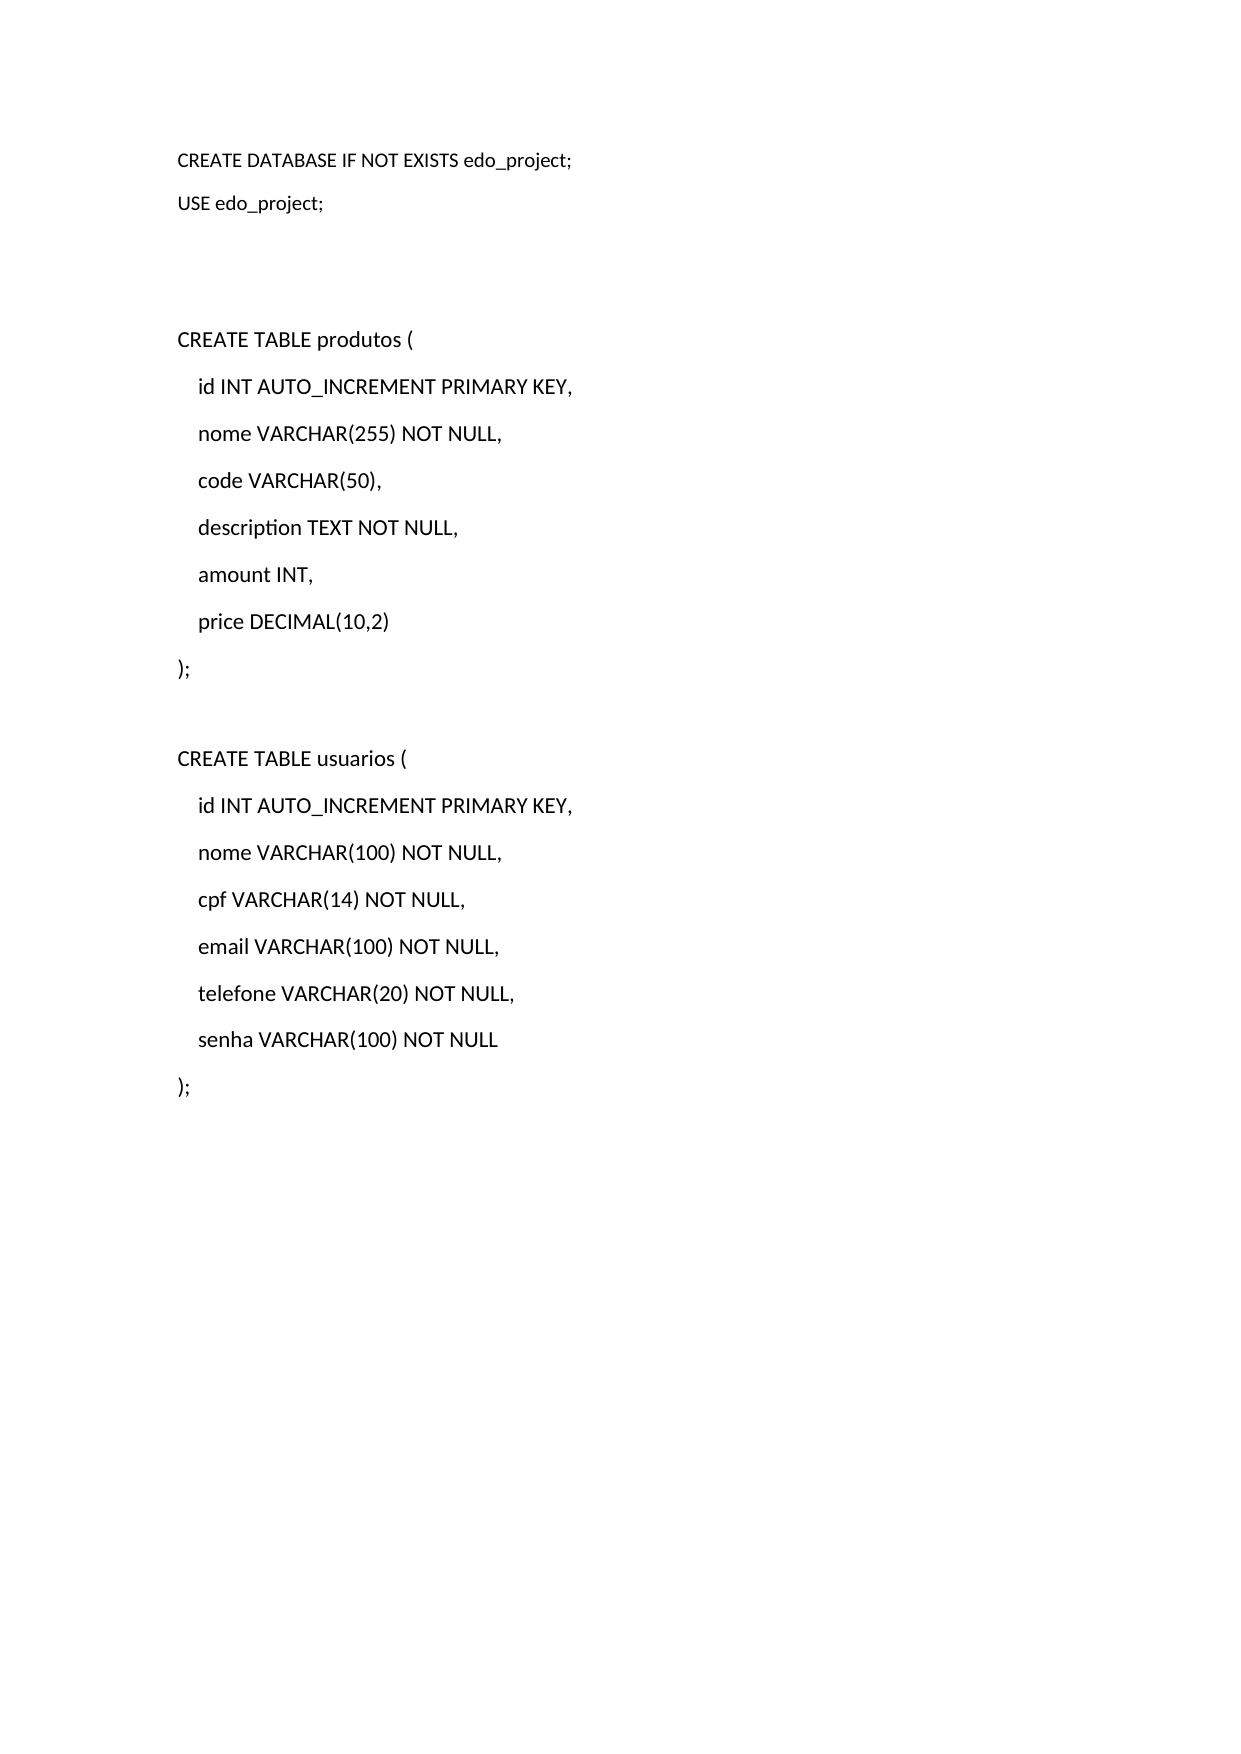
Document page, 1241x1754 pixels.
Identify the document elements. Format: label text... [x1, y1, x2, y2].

text ); [177, 1072, 1063, 1100]
text nome VARCHAR(100) NOT NULL, [177, 838, 1063, 866]
text description TEXT NOT NULL, [177, 513, 1063, 541]
text senha VARCHAR(100) NOT NULL [177, 1026, 1063, 1053]
text telefone VARCHAR(20) NOT NULL, [177, 979, 1063, 1007]
text price DECIMAL(10,2) [177, 607, 1063, 635]
text cpf VARCHAR(14) NOT NULL, [177, 885, 1063, 913]
text nome VARCHAR(255) NOT NULL, [177, 419, 1063, 447]
text CREATE TABLE produtos ( [177, 326, 1063, 353]
text CREATE DATABASE IF NOT EXISTS edo_project; [177, 148, 1063, 173]
text id INT AUTO_INCREMENT PRIMARY KEY, [177, 372, 1063, 400]
text email VARCHAR(100) NOT NULL, [177, 932, 1063, 960]
text code VARCHAR(50), [177, 466, 1063, 494]
text id INT AUTO_INCREMENT PRIMARY KEY, [177, 791, 1063, 819]
text amount INT, [177, 560, 1063, 588]
text ); CREATE TABLE usuarios ( [177, 654, 1063, 772]
text USE edo_project; [177, 190, 1063, 215]
